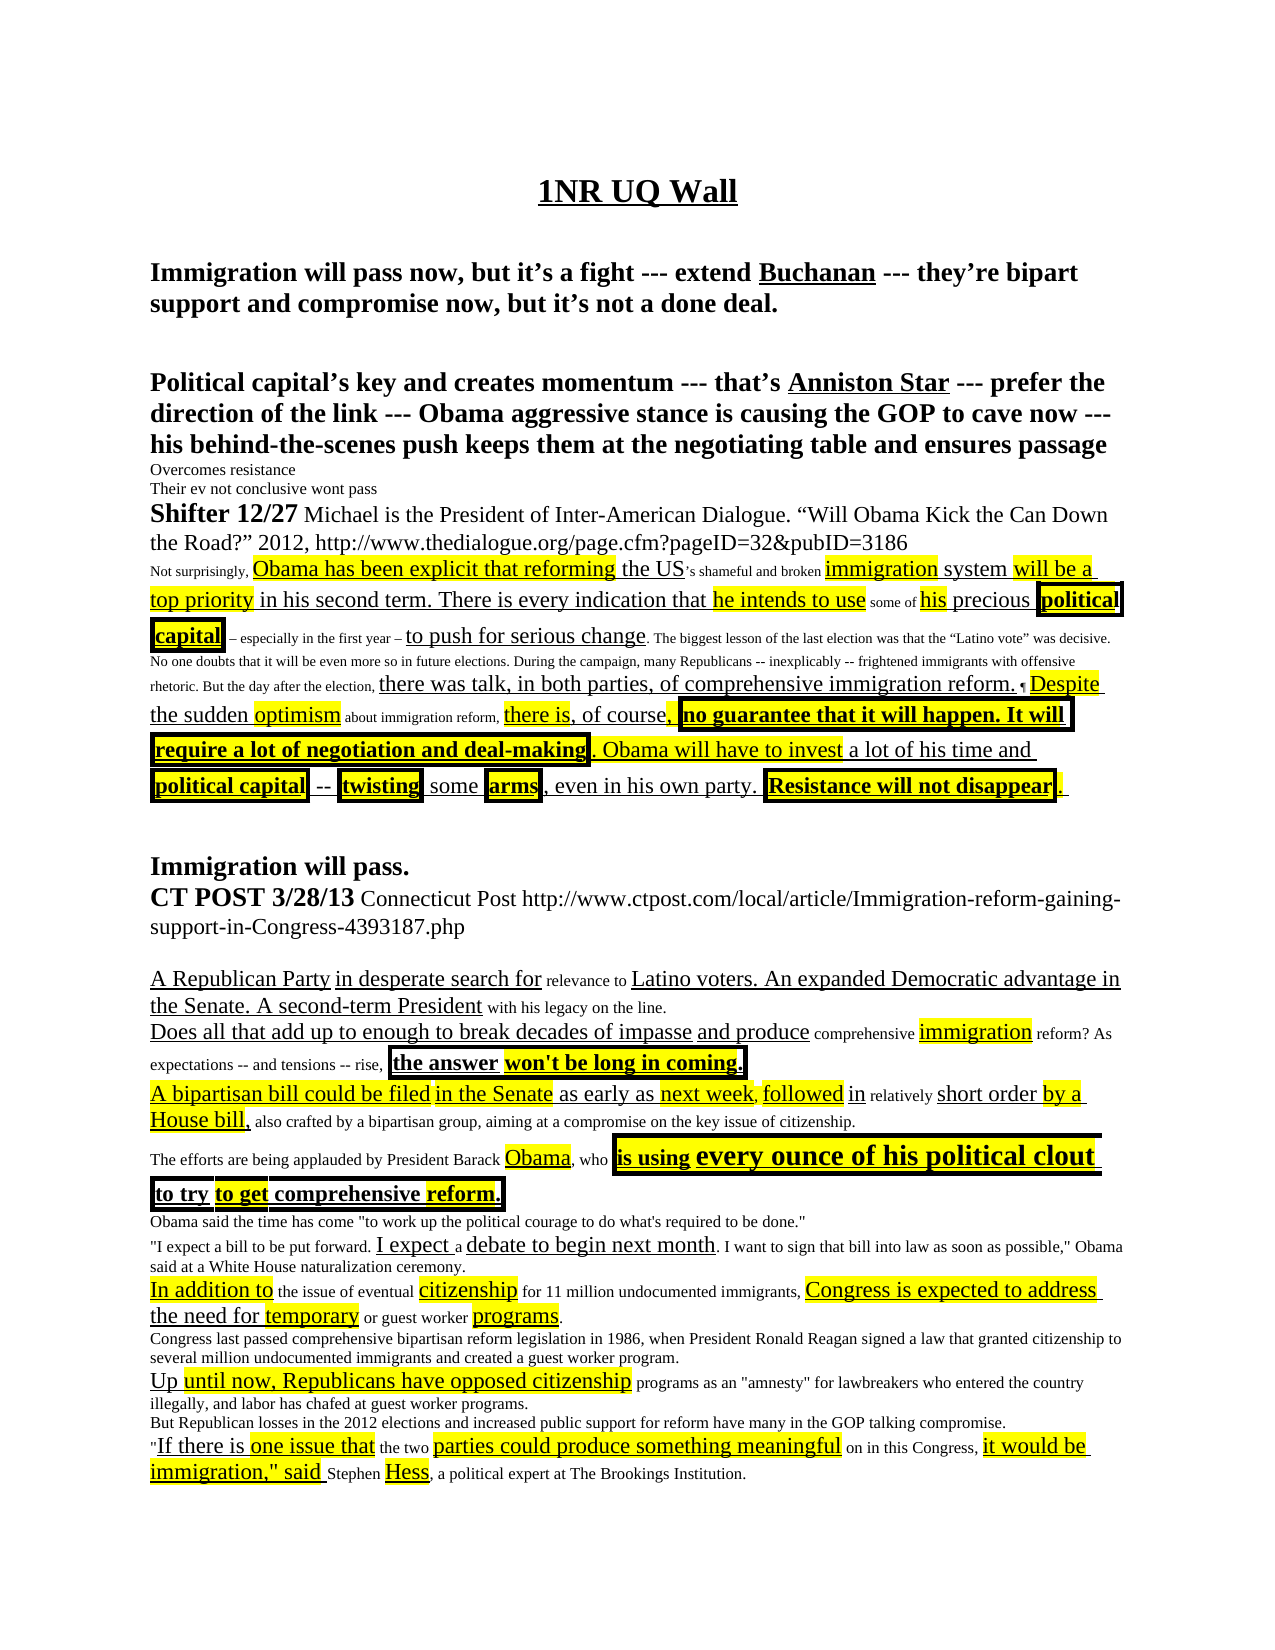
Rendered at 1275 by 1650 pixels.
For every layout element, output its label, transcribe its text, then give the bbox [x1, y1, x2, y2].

text But Republican losses in the 2012 elections and increased public support for reform have many in the GOP talking compromise. [150, 1413, 1125, 1432]
text The efforts are being applauded by President Barack Obama, who is using every ounce of his political clout to try to get comprehensive reform. [150, 1133, 1125, 1212]
text Up until now, Republicans have opposed citizenship programs as an "amnesty" for lawbreakers who entered the country illegally, and labor has chafed at guest worker programs. [150, 1367, 1125, 1413]
subtitle 1NR UQ Wall [150, 171, 1125, 209]
subtitle Immigration will pass. [150, 850, 1125, 882]
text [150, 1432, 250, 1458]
text A bipartisan bill could be filed in the Senate as early as next week, followed in relatively short order by a House bill, also crafted by a bipartisan group, aiming at a compromise on the key issue of citizenship. [245, 1080, 1125, 1133]
text "I expect a bill to be put forward. I expect a debate to begin next month. I want to sign that bill into law as soon as possible," Obama said at a White House naturalization ceremony. [150, 1231, 1125, 1276]
text "If there is one issue that the two parties could produce something meaningful on in this Congress, it would be immigration," said Stephen Hess, a political expert at The Brookings Institution. [321, 1432, 1125, 1485]
text Does all that add up to enough to break decades of impasse and produce comprehensive immigration reform? As expectations -- and tensions -- rise, the answer won't be long in coming. [150, 1018, 1125, 1080]
text Obama said the time has come "to work up the political courage to do what's required to be done." [150, 1212, 1125, 1231]
text A Republican Party in desperate search for relevance to Latino voters. An expanded Democratic advantage in the Senate. A second-term President with his legacy on the line. [150, 965, 1125, 1018]
text In addition to the issue of eventual citizenship for 11 million undocumented immigrants, Congress is expected to address the need for temporary or guest worker programs. [518, 1276, 1125, 1329]
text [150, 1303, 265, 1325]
text Overcomes resistance [150, 459, 1125, 478]
text Not surprisingly, Obama has been explicit that reforming the US’s shameful and broken immigration system will be a top priority in his second term. There is every indication that he intends to use some of his precious political capital – especially in the first year – to push for serious change. The biggest lesson of the last election was that the “Latino vote” was decisive. No one doubts that it will be even more so in future elections. During the campaign, many Republicans -- inexplicably -- frightened immigrants with offensive rhetoric. But the day after the election, there was talk, in both parties, of comprehensive immigration reform. ¶ Despite the sudden optimism about immigration reform, there is, of course, no guarantee that it will happen. It will require a lot of negotiation and deal-making. Obama will have to invest a lot of his time and political capital -- twisting some arms, even in his own party. Resistance will not disappear. [150, 555, 1125, 803]
text In addition to the issue of eventual citizenship for 11 million undocumented immigrants, Congress is expected to address the need for temporary or guest worker programs. [273, 1276, 472, 1329]
subtitle Political capital’s key and creates momentum --- that’s Anniston Star --- prefer the direction of the link --- Obama aggressive stance is causing the GOP to cave now --- his behind-the-scenes push keeps them at the negotiating table and ensures passage [150, 366, 1125, 459]
subtitle Immigration will pass now, but it’s a fight --- extend Buchanan --- they’re bipart support and compromise now, but it’s not a done deal. [150, 256, 1125, 319]
text Shifter 12/27 Michael is the President of Inter-American Dialogue. “Will Obama Kick the Can Down the Road?” 2012, http://www.thedialogue.org/page.cfm?pageID=32&pubID=3186 [150, 498, 1125, 555]
text Their ev not conclusive wont pass [150, 478, 1125, 498]
text CT POST 3/28/13 Connecticut Post http://www.ctpost.com/local/article/Immigration-reform-gaining-support-in-Congress-4393187.php [150, 882, 1125, 939]
text Congress last passed comprehensive bipartisan reform legislation in 1986, when President Ronald Reagan signed a law that granted citizenship to several million undocumented immigrants and created a guest worker program. [150, 1329, 1125, 1367]
